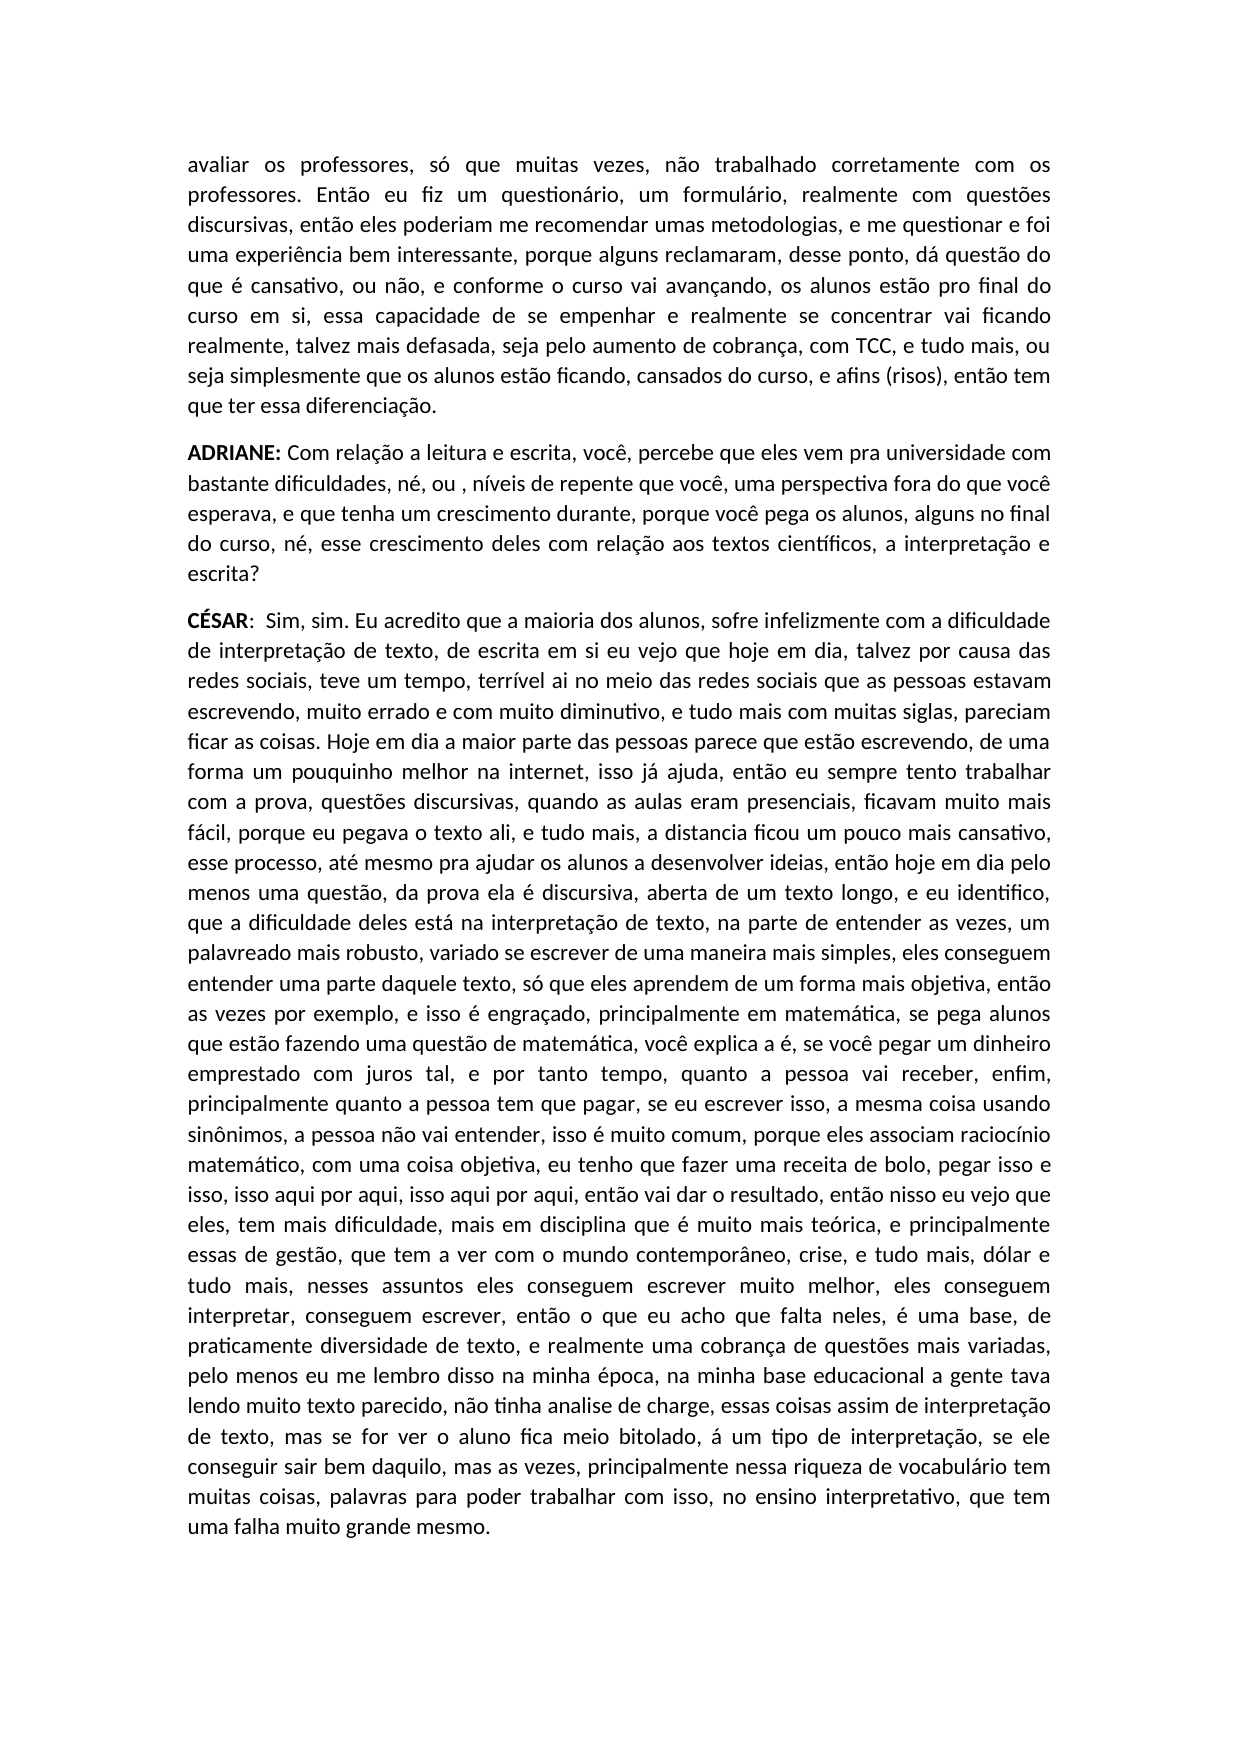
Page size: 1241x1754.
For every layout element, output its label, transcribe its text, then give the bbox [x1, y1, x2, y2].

text ADRIANE: Com relação a leitura e escrita, você, percebe que eles vem pra universidade com bastante dificuldades, né, ou , níveis de repente que você, uma perspectiva fora do que você esperava, e que tenha um crescimento durante, porque você pega os alunos, alguns no final do curso, né, esse crescimento deles com relação aos textos científicos, a interpretação e escrita? [187, 438, 1053, 587]
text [187, 150, 1053, 420]
text CÉSAR: Sim, sim. Eu acredito que a maioria dos alunos, sofre infelizmente com a dificuldade de interpretação de texto, de escrita em si eu vejo que hoje em dia, talvez por causa das redes sociais, teve um tempo, terrível ai no meio das redes sociais que as pessoas estavam escrevendo, muito errado e com muito diminutivo, e tudo mais com muitas siglas, pareciam ficar as coisas. Hoje em dia a maior parte das pessoas parece que estão escrevendo, de uma forma um pouquinho melhor na internet, isso já ajuda, então eu sempre tento trabalhar com a prova, questões discursivas, quando as aulas eram presenciais, ficavam muito mais fácil, porque eu pegava o texto ali, e tudo mais, a distancia ficou um pouco mais cansativo, esse processo, até mesmo pra ajudar os alunos a desenvolver ideias, então hoje em dia pelo menos uma questão, da prova ela é discursiva, aberta de um texto longo, e eu identifico, que a dificuldade deles está na interpretação de texto, na parte de entender as vezes, um palavreado mais robusto, variado se escrever de uma maneira mais simples, eles conseguem entender uma parte daquele texto, só que eles aprendem de um forma mais objetiva, então as vezes por exemplo, e isso é engraçado, principalmente em matemática, se pega alunos que estão fazendo uma questão de matemática, você explica a é, se você pegar um dinheiro emprestado com juros tal, e por tanto tempo, quanto a pessoa vai receber, enfim, principalmente quanto a pessoa tem que pagar, se eu escrever isso, a mesma coisa usando sinônimos, a pessoa não vai entender, isso é muito comum, porque eles associam raciocínio matemático, com uma coisa objetiva, eu tenho que fazer uma receita de bolo, pegar isso e isso, isso aqui por aqui, isso aqui por aqui, então vai dar o resultado, então nisso eu vejo que eles, tem mais dificuldade, mais em disciplina que é muito mais teórica, e principalmente essas de gestão, que tem a ver com o mundo contemporâneo, crise, e tudo mais, dólar e tudo mais, nesses assuntos eles conseguem escrever muito melhor, eles conseguem interpretar, conseguem escrever, então o que eu acho que falta neles, é uma base, de praticamente diversidade de texto, e realmente uma cobrança de questões mais variadas, pelo menos eu me lembro disso na minha época, na minha base educacional a gente tava lendo muito texto parecido, não tinha analise de charge, essas coisas assim de interpretação de texto, mas se for ver o aluno fica meio bitolado, á um tipo de interpretação, se ele conseguir sair bem daquilo, mas as vezes, principalmente nessa riqueza de vocabulário tem muitas coisas, palavras para poder trabalhar com isso, no ensino interpretativo, que tem uma falha muito grande mesmo. [187, 606, 1053, 1541]
